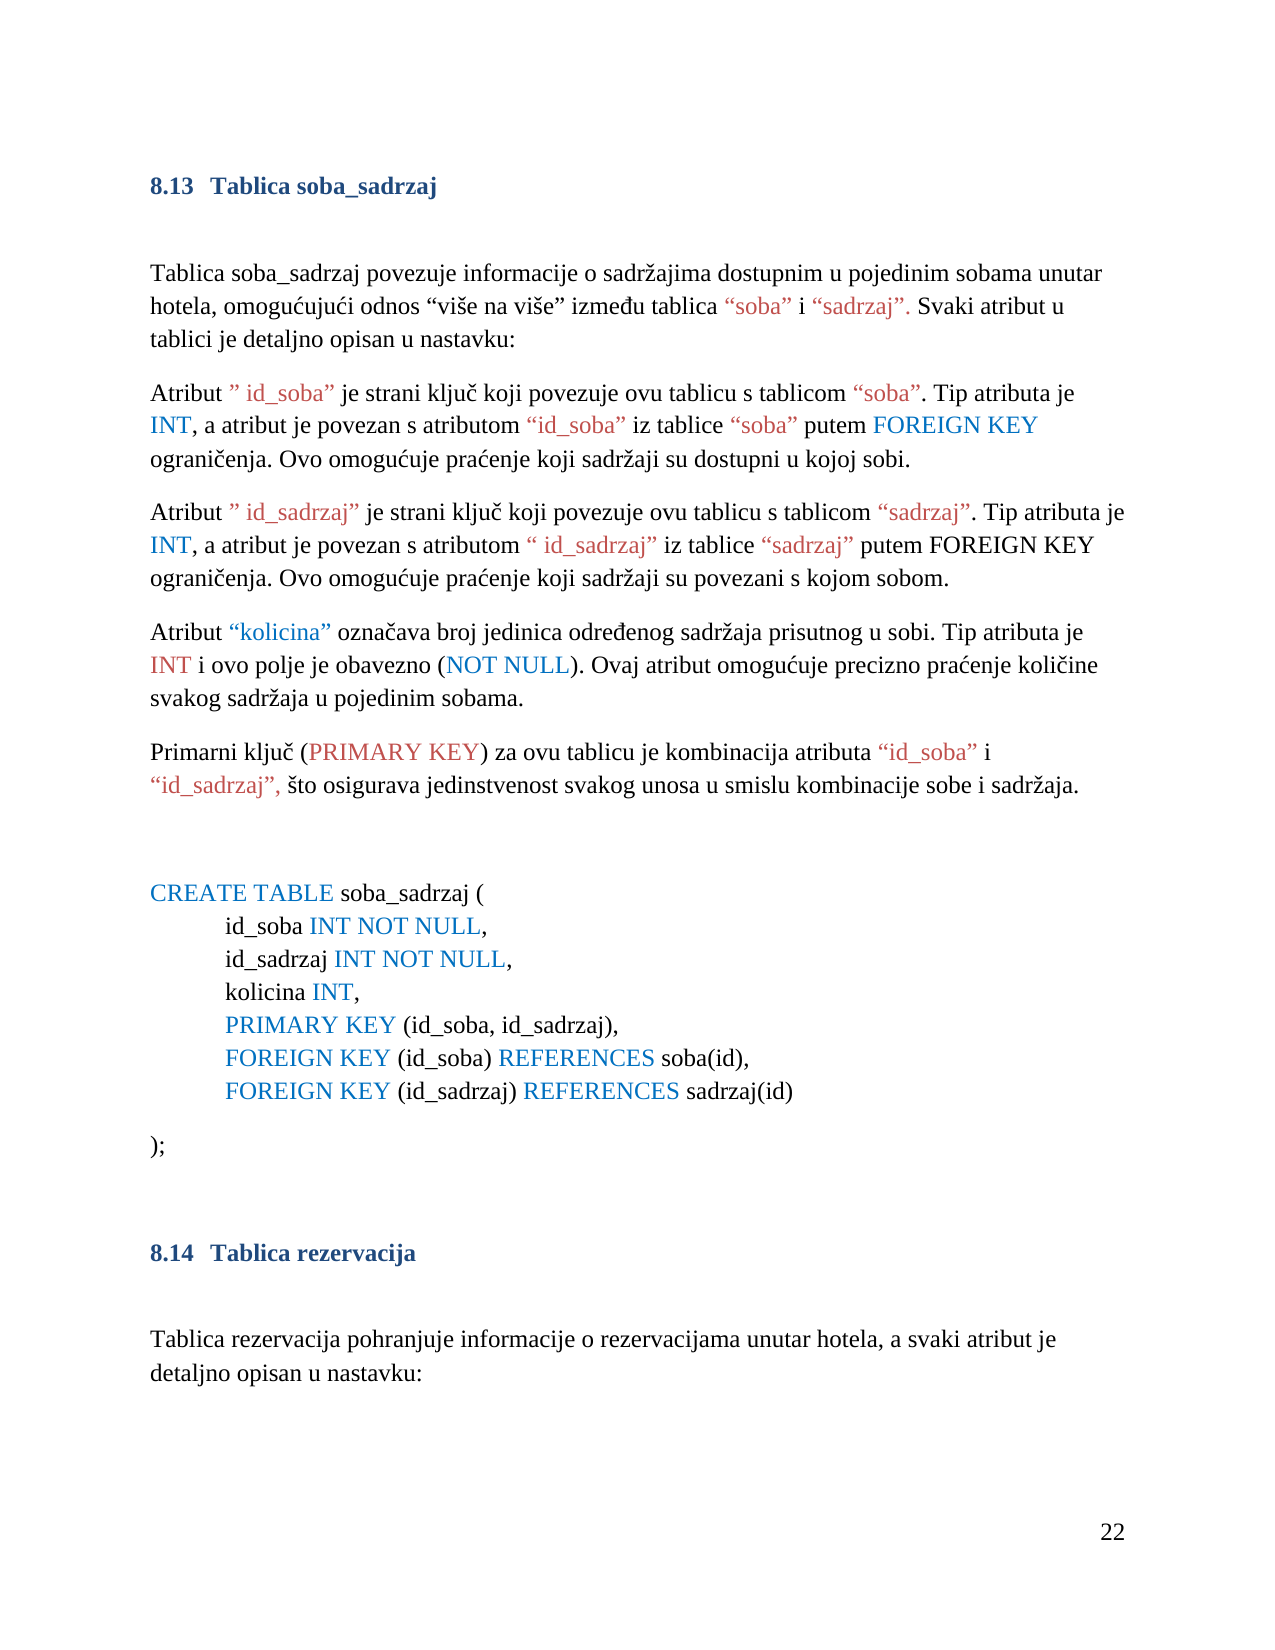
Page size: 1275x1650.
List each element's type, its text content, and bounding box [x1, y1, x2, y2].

text Atribut “kolicina” označava broj jedinica određenog sadržaja prisutnog u sobi. Tip atributa je INT i ovo polje je obavezno (NOT NULL). Ovaj atribut omogućuje precizno praćenje količine svakog sadržaja u pojedinim sobama. [150, 617, 1125, 712]
text ); [150, 1130, 1125, 1159]
text Atribut ” id_soba” je strani ključ koji povezuje ovu tablicu s tablicom “soba”. Tip atributa je INT, a atribut je povezan s atributom “id_soba” iz tablice “soba” putem FOREIGN KEY ograničenja. Ovo omogućuje praćenje koji sadržaji su dostupni u kojoj sobi. [150, 378, 1125, 472]
text Atribut ” id_sadrzaj” je strani ključ koji povezuje ovu tablicu s tablicom “sadrzaj”. Tip atributa je INT, a atribut je povezan s atributom “ id_sadrzaj” iz tablice “sadrzaj” putem FOREIGN KEY ograničenja. Ovo omogućuje praćenje koji sadržaji su povezani s kojom sobom. [150, 497, 1125, 592]
subtitle Tablica soba_sadrzaj [150, 171, 1125, 199]
text CREATE TABLE soba_sadrzaj ( id_soba INT NOT NULL, id_sadrzaj INT NOT NULL, kolicina INT, PRIMARY KEY (id_soba, id_sadrzaj), FOREIGN KEY (id_soba) REFERENCES soba(id), FOREIGN KEY (id_sadrzaj) REFERENCES sadrzaj(id) [150, 878, 1125, 1105]
text Primarni ključ (PRIMARY KEY) za ovu tablicu je kombinacija atributa “id_soba” i “id_sadrzaj”, što osigurava jedinstvenost svakog unosa u smislu kombinacije sobe i sadržaja. [150, 737, 1125, 799]
text Tablica rezervacija pohranjuje informacije o rezervacijama unutar hotela, a svaki atribut je detaljno opisan u nastavku: [150, 1324, 1125, 1386]
text Tablica soba_sadrzaj povezuje informacije o sadržajima dostupnim u pojedinim sobama unutar hotela, omogućujući odnos “više na više” između tablica “soba” i “sadrzaj”. Svaki atribut u tablici je detaljno opisan u nastavku: [150, 258, 1125, 352]
subtitle Tablica rezervacija [150, 1238, 1125, 1266]
